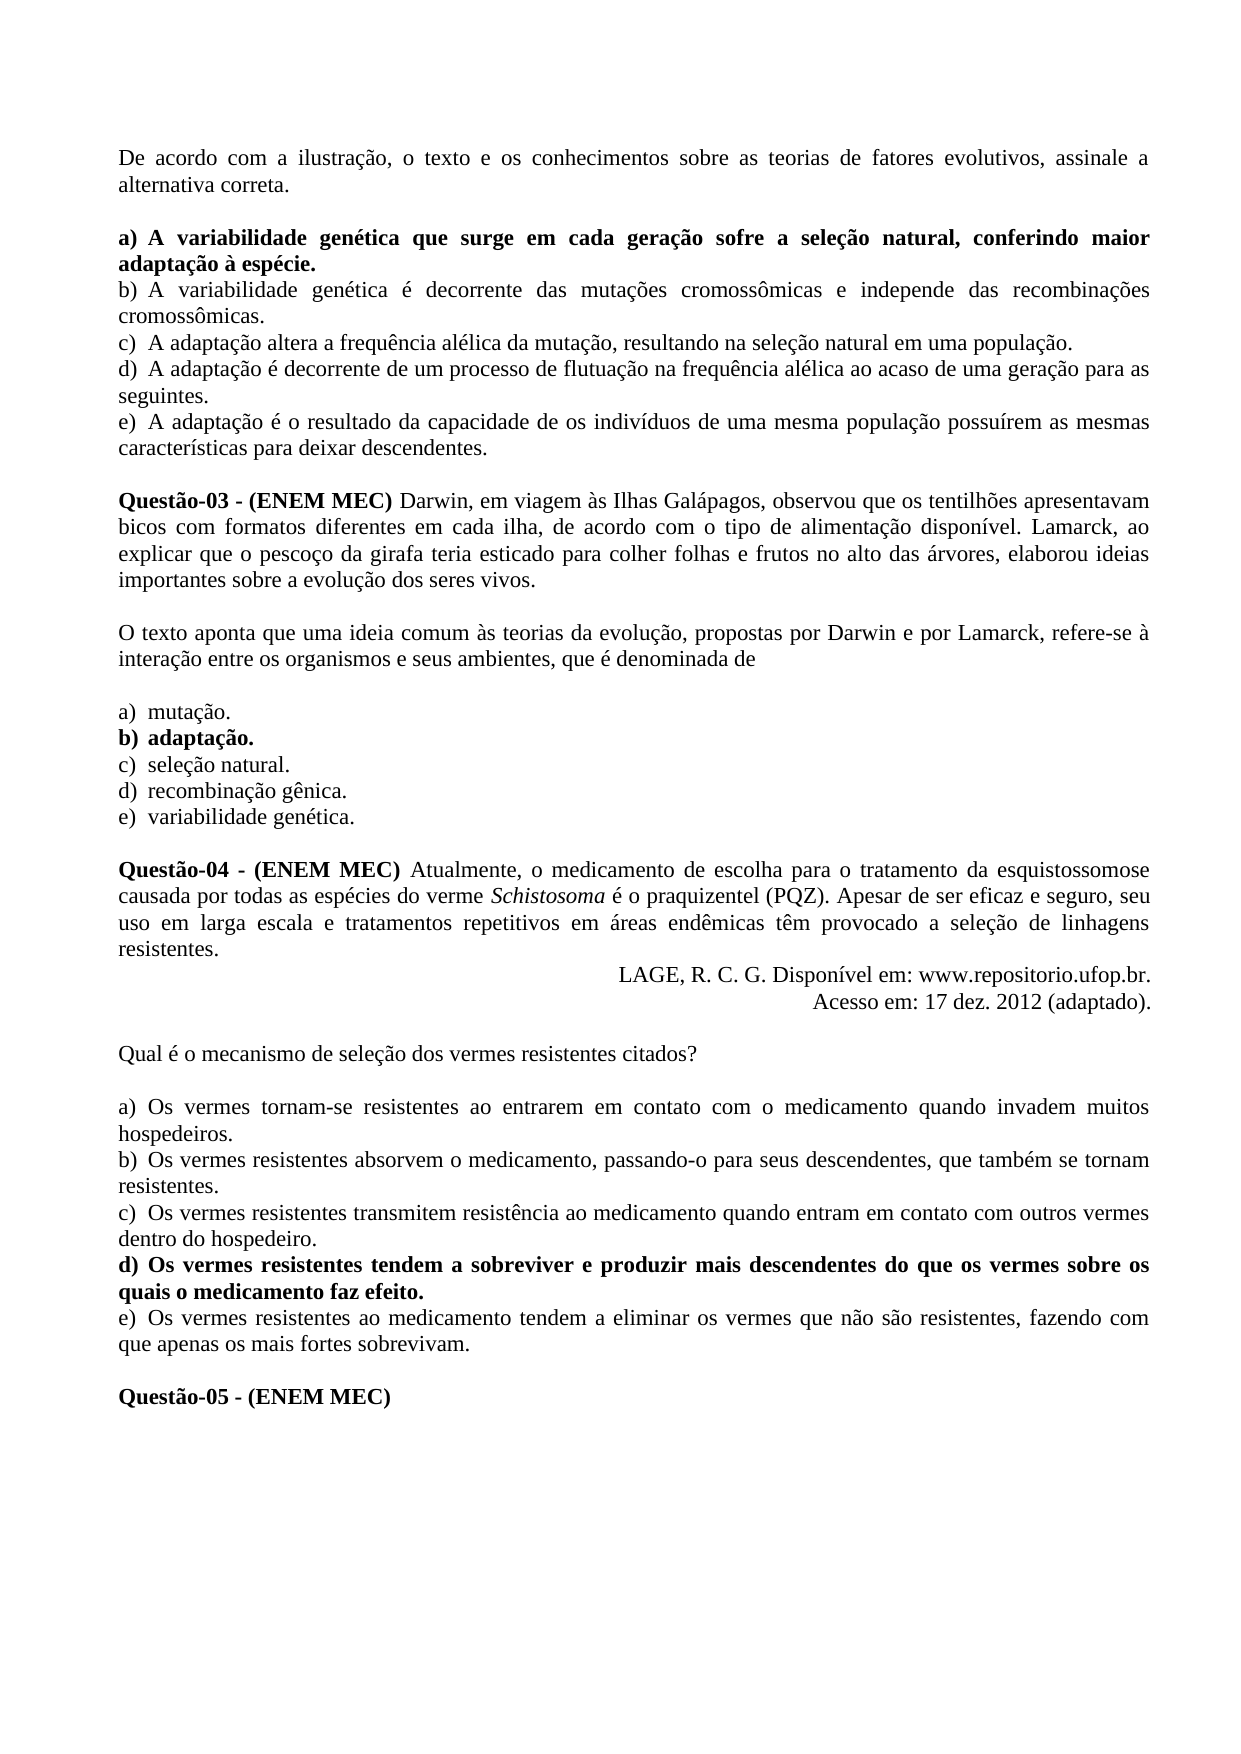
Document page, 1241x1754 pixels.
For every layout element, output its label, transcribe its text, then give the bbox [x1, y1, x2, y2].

text b) adaptação. [118, 724, 1152, 751]
text b) A variabilidade genética é decorrente das mutações cromossômicas e independe das recombinações cromossômicas. [118, 276, 1152, 329]
text a) mutação. [118, 698, 1152, 724]
text b) Os vermes resistentes absorvem o medicamento, passando-o para seus descendentes, que também se tornam resistentes. [118, 1146, 1152, 1199]
text c) Os vermes resistentes transmitem resistência ao medicamento quando entram em contato com outros vermes dentro do hospedeiro. [118, 1199, 1152, 1251]
text c) A adaptação altera a frequência alélica da mutação, resultando na seleção natural em uma população. [118, 329, 1152, 355]
text Questão-03 - (ENEM MEC) Darwin, em viagem às Ilhas Galápagos, observou que os tentilhões apresentavam bicos com formatos diferentes em cada ilha, de acordo com o tipo de alimentação disponível. Lamarck, ao explicar que o pescoço da girafa teria esticado para colher folhas e frutos no alto das árvores, elaborou ideias importantes sobre a evolução dos seres vivos. [118, 487, 1152, 592]
text De acordo com a ilustração, o texto e os conhecimentos sobre as teorias de fatores evolutivos, assinale a alternativa correta. [118, 144, 1152, 197]
text Qual é o mecanismo de seleção dos vermes resistentes citados? [118, 1041, 1152, 1067]
text d) recombinação gênica. [118, 777, 1152, 803]
text e) variabilidade genética. [118, 803, 1152, 830]
text d) Os vermes resistentes tendem a sobreviver e produzir mais descendentes do que os vermes sobre os quais o medicamento faz efeito. [118, 1251, 1152, 1304]
text c) seleção natural. [118, 751, 1152, 777]
text a) A variabilidade genética que surge em cada geração sofre a seleção natural, conferindo maior adaptação à espécie. [118, 223, 1152, 276]
text Questão-05 - (ENEM MEC) [118, 1383, 1152, 1409]
text e) Os vermes resistentes ao medicamento tendem a eliminar os vermes que não são resistentes, fazendo com que apenas os mais fortes sobrevivam. [118, 1304, 1152, 1357]
text Questão-04 - (ENEM MEC) Atualmente, o medicamento de escolha para o tratamento da esquistossomose causada por todas as espécies do verme Schistosoma é o praquizentel (PQZ). Apesar de ser eficaz e seguro, seu uso em larga escala e tratamentos repetitivos em áreas endêmicas têm provocado a seleção de linhagens resistentes. [118, 856, 1152, 961]
text a) Os vermes tornam-se resistentes ao entrarem em contato com o medicamento quando invadem muitos hospedeiros. [118, 1093, 1152, 1146]
text e) A adaptação é o resultado da capacidade de os indivíduos de uma mesma população possuírem as mesmas características para deixar descendentes. [118, 408, 1152, 461]
text LAGE, R. C. G. Disponível em: www.repositorio.ufop.br. Acesso em: 17 dez. 2012 (adaptado). [118, 961, 1152, 1014]
text d) A adaptação é decorrente de um processo de flutuação na frequência alélica ao acaso de uma geração para as seguintes. [118, 355, 1152, 408]
text O texto aponta que uma ideia comum às teorias da evolução, propostas por Darwin e por Lamarck, refere-se à interação entre os organismos e seus ambientes, que é denominada de [118, 619, 1152, 672]
